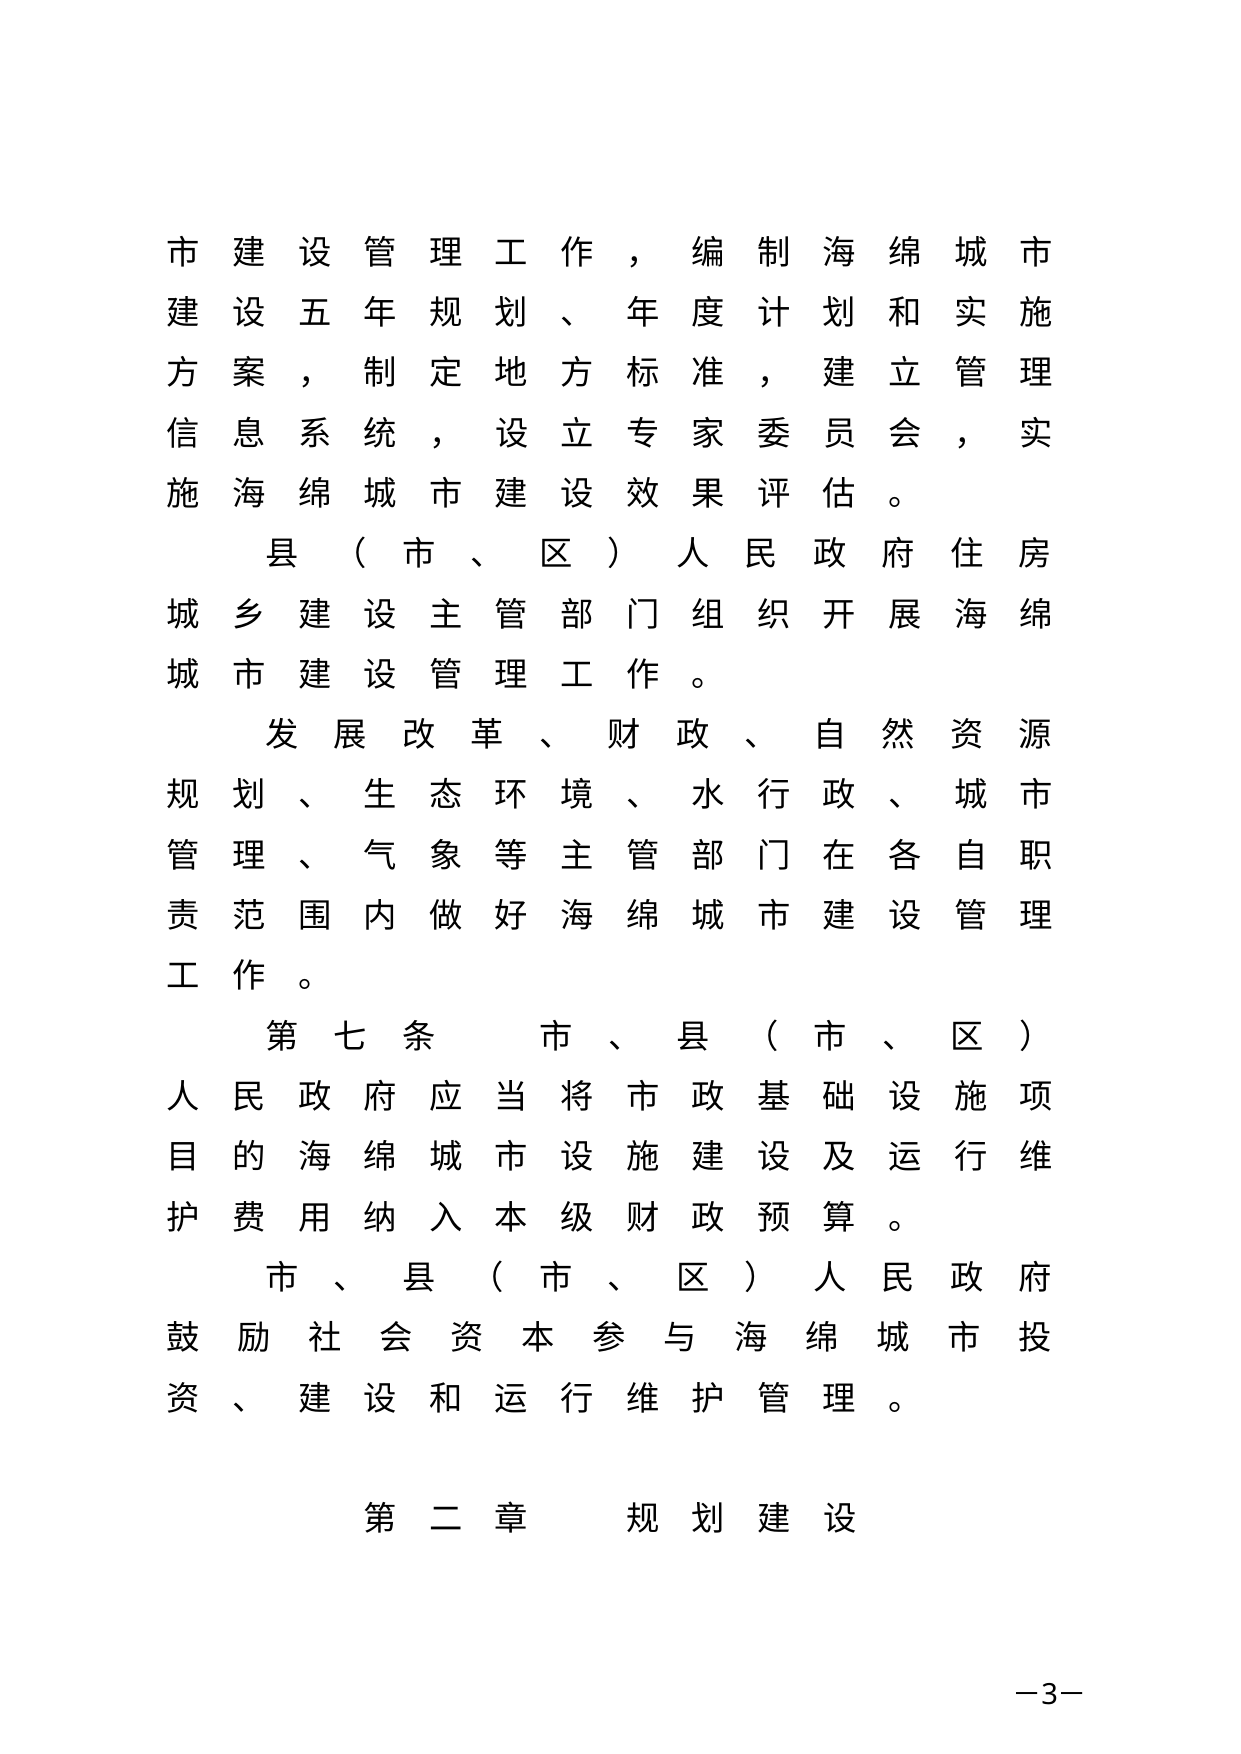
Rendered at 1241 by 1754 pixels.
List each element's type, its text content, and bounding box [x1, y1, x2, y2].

text 县（市、区）人民政府住房城乡建设主管部门组织开展海绵城市建设管理工作。 [167, 521, 1085, 702]
text 第二章 规划建设 [167, 1486, 1085, 1546]
text 市、县（市、区）人民政府鼓励社会资本参与海绵城市投资、建设和运行维护管理。 [167, 1245, 1085, 1426]
text 第七条 市、县（市、区）人民政府应当将市政基础设施项目的海绵城市设施建设及运行维护费用纳入本级财政预算。 [167, 1003, 1085, 1245]
text 发展改革、财政、自然资源规划、生态环境、水行政、城市管理、气象等主管部门在各自职责范围内做好海绵城市建设管理工作。 [167, 702, 1085, 1003]
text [167, 219, 1085, 521]
